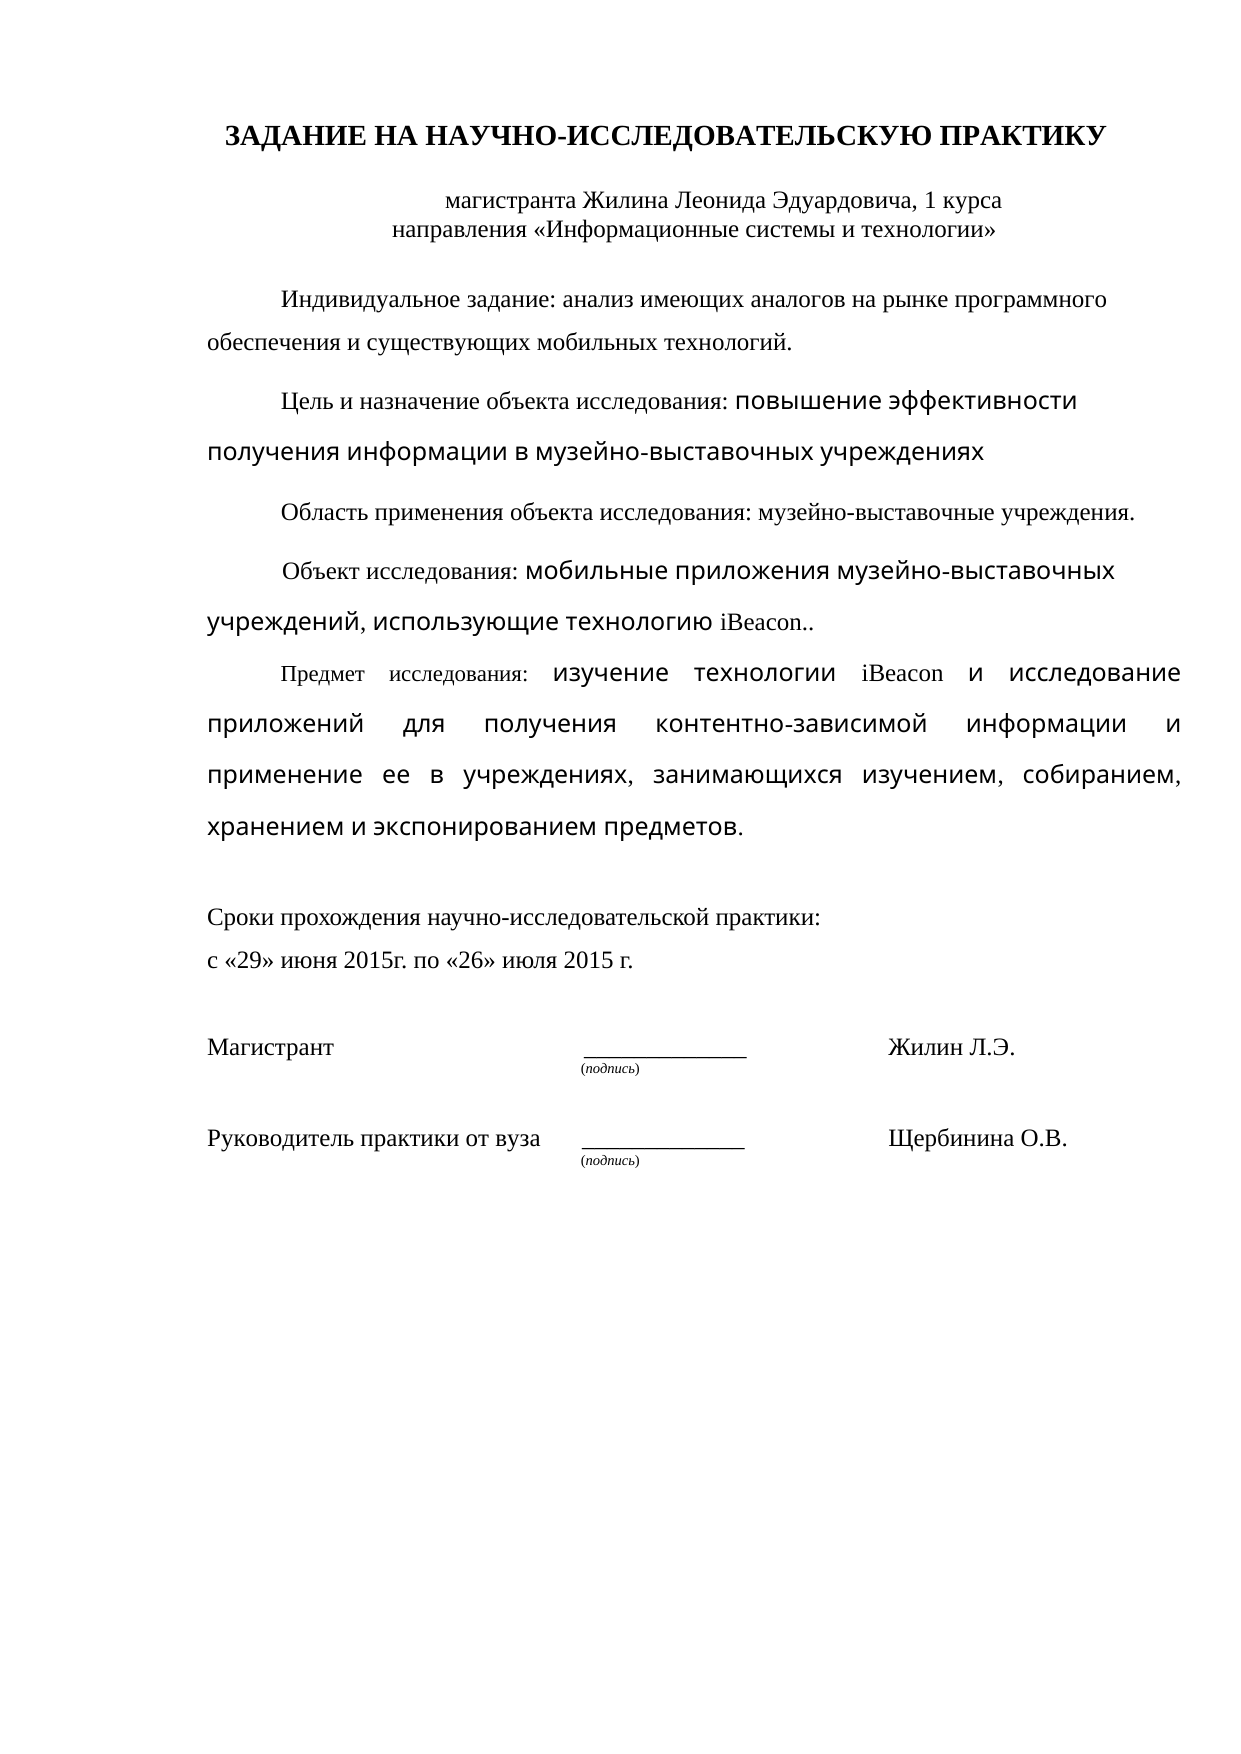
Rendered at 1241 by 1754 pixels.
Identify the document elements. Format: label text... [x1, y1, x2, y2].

text магистранта Жилина Леонида Эдуардовича, 1 курса [207, 185, 1181, 214]
text Сроки прохождения научно-исследовательской практики: [207, 902, 1181, 931]
text Область применения объекта исследования: музейно-выставочные учреждения. [207, 497, 1181, 526]
text ЗАДАНИЕ НА НАУЧНО-ИССЛЕДОВАТЕЛЬСКУЮ ПРАКТИКУ [151, 118, 1181, 152]
text (подпись) [207, 1060, 1181, 1089]
text Индивидуальное задание: анализ имеющих аналогов на рынке программного обеспечения и существующих мобильных технологий. [207, 284, 1181, 356]
text Предмет исследования: изучение технологии iBeacon и исследование приложений для получения контентно-зависимой информации и применение ее в учреждениях, занимающихся изучением, собиранием, хранением и экспонированием предметов. [207, 655, 1181, 842]
text Цель и назначение объекта исследования: повышение эффективности получения информации в музейно-выставочных учреждениях [207, 383, 1181, 468]
text Руководитель практики от вуза _____________ Щербинина О.В. [207, 1123, 1181, 1152]
text с «29» июня 2015г. по «26» июля 2015 г. [207, 945, 1181, 974]
text Магистрант _____________ Жилин Л.Э. [207, 1032, 1181, 1060]
text (подпись) [207, 1152, 1181, 1181]
text Объект исследования: мобильные приложения музейно-выставочных учреждений, использующие технологию iBeacon.. [207, 553, 1181, 638]
text направления «Информационные системы и технологии» [207, 214, 1181, 243]
